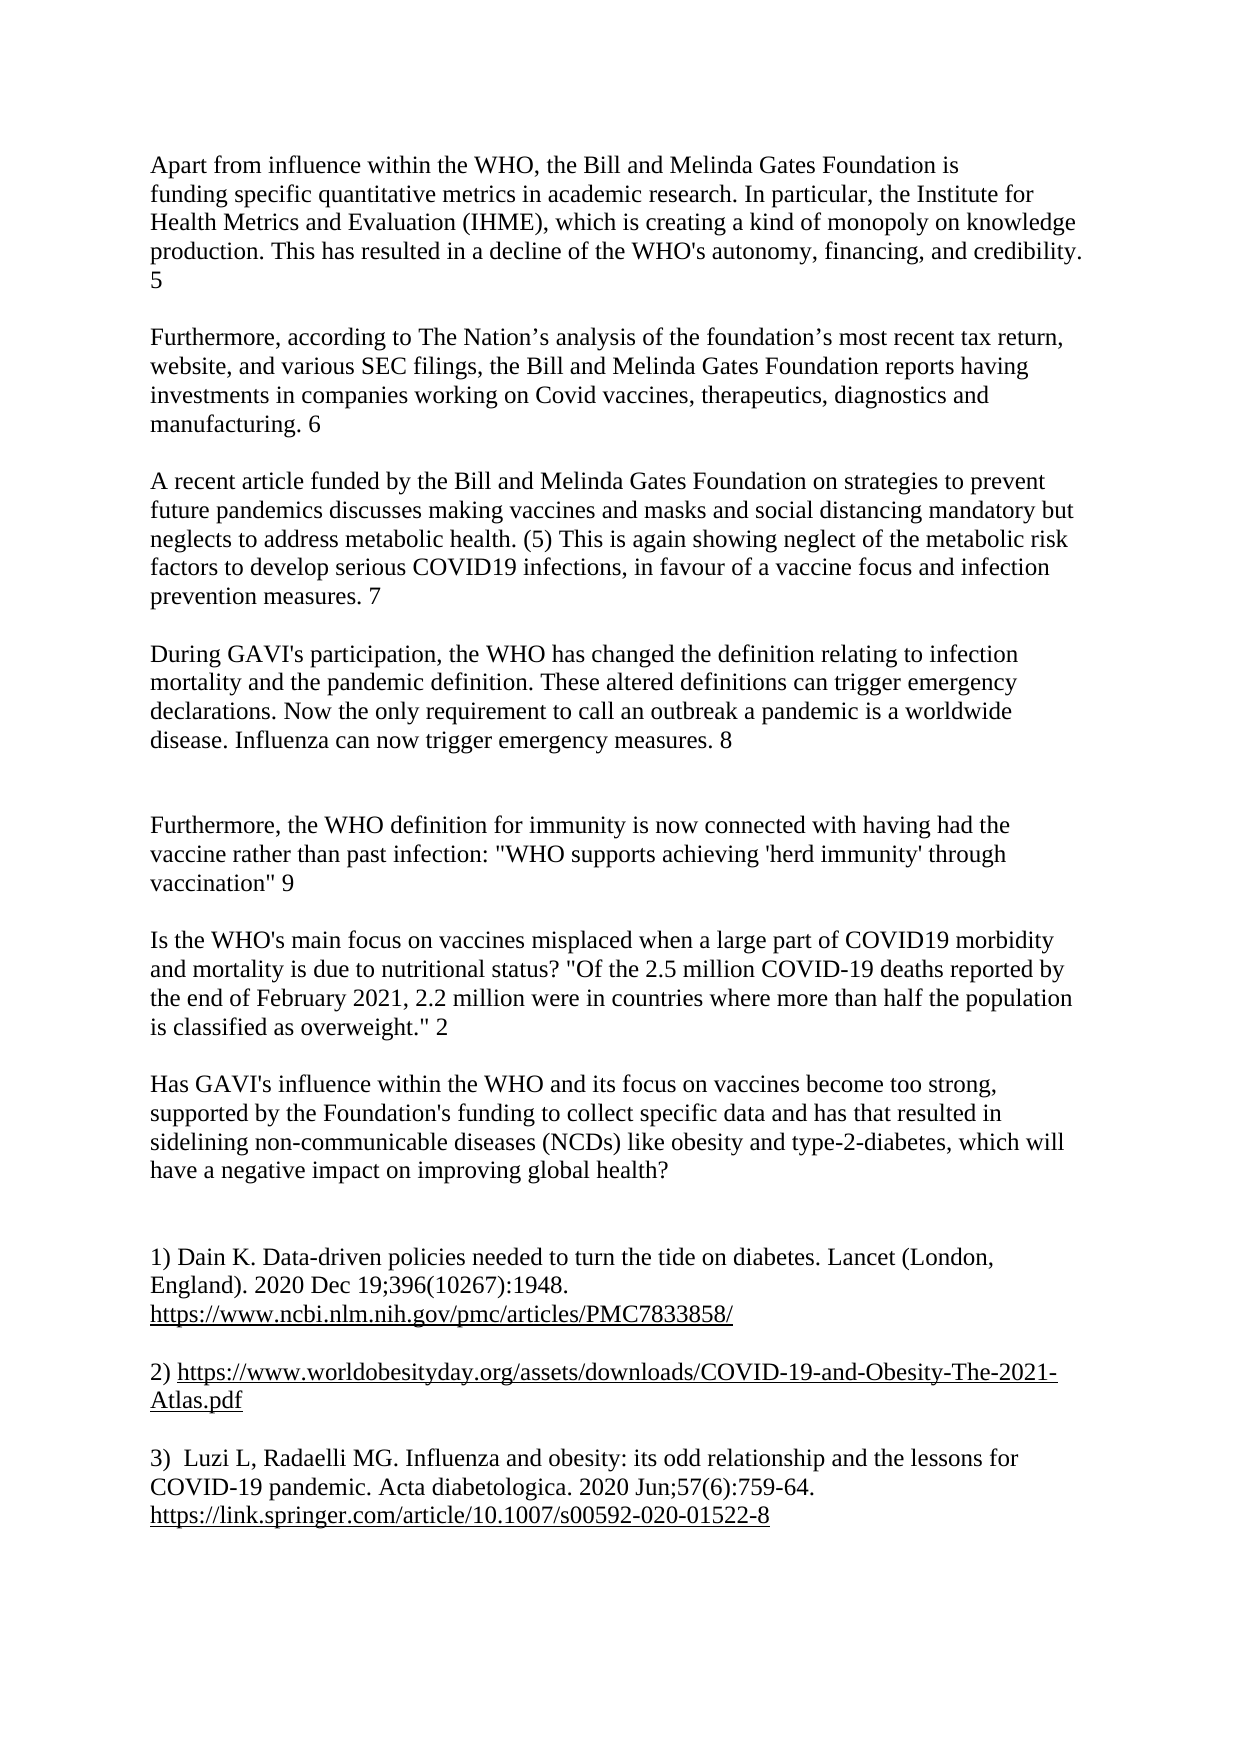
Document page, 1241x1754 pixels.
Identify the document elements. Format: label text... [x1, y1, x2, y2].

text During GAVI's participation, the WHO has changed the definition relating to infection mortality and the pandemic definition. These altered definitions can trigger emergency declarations. Now the only requirement to call an outbreak a pandemic is a worldwide disease. Influenza can now trigger emergency measures. 8 [150, 639, 1090, 754]
text Furthermore, the WHO definition for immunity is now connected with having had the vaccine rather than past infection: "WHO supports achieving 'herd immunity' through vaccination" 9 [150, 811, 1090, 897]
text 2) https://www.worldobesityday.org/assets/downloads/COVID-19-and-Obesity-The-2021-Atlas.pdf [150, 1357, 1090, 1414]
text Furthermore, according to The Nation’s analysis of the foundation’s most recent tax return, website, and various SEC filings, the Bill and Melinda Gates Foundation reports having investments in companies working on Covid vaccines, therapeutics, diagnostics and manufacturing. 6 [150, 322, 1090, 437]
text Apart from influence within the WHO, the Bill and Melinda Gates Foundation is funding specific quantitative metrics in academic research. In particular, the Institute for Health Metrics and Evaluation (IHME), which is creating a kind of monopoly on knowledge production. This has resulted in a decline of the WHO's autonomy, financing, and credibility. 5 [150, 150, 1090, 294]
text Is the WHO's main focus on vaccines misplaced when a large part of COVID19 morbidity and mortality is due to nutritional status? "Of the 2.5 million COVID-19 deaths reported by the end of February 2021, 2.2 million were in countries where more than half the population is classified as overweight." 2 [150, 926, 1090, 1041]
text Has GAVI's influence within the WHO and its focus on vaccines become too strong, supported by the Foundation's funding to collect specific data and has that resulted in sidelining non-communicable diseases (NCDs) like obesity and type-2-diabetes, which will have a negative impact on improving global health? [150, 1069, 1090, 1184]
text https://link.springer.com/article/10.1007/s00592-020-01522-8 [150, 1501, 1090, 1529]
text A recent article funded by the Bill and Melinda Gates Foundation on strategies to prevent future pandemics discusses making vaccines and masks and social distancing mandatory but neglects to address metabolic health. (5) This is again showing neglect of the metabolic risk factors to develop serious COVID19 infections, in favour of a vaccine focus and infection prevention measures. 7 [150, 466, 1090, 610]
text https://www.ncbi.nlm.nih.gov/pmc/articles/PMC7833858/ [150, 1299, 1090, 1328]
text 3) Luzi L, Radaelli MG. Influenza and obesity: its odd relationship and the lessons for COVID-19 pandemic. Acta diabetologica. 2020 Jun;57(6):759-64. [150, 1443, 1090, 1501]
text 1) Dain K. Data-driven policies needed to turn the tide on diabetes. Lancet (London, England). 2020 Dec 19;396(10267):1948. [150, 1242, 1090, 1299]
